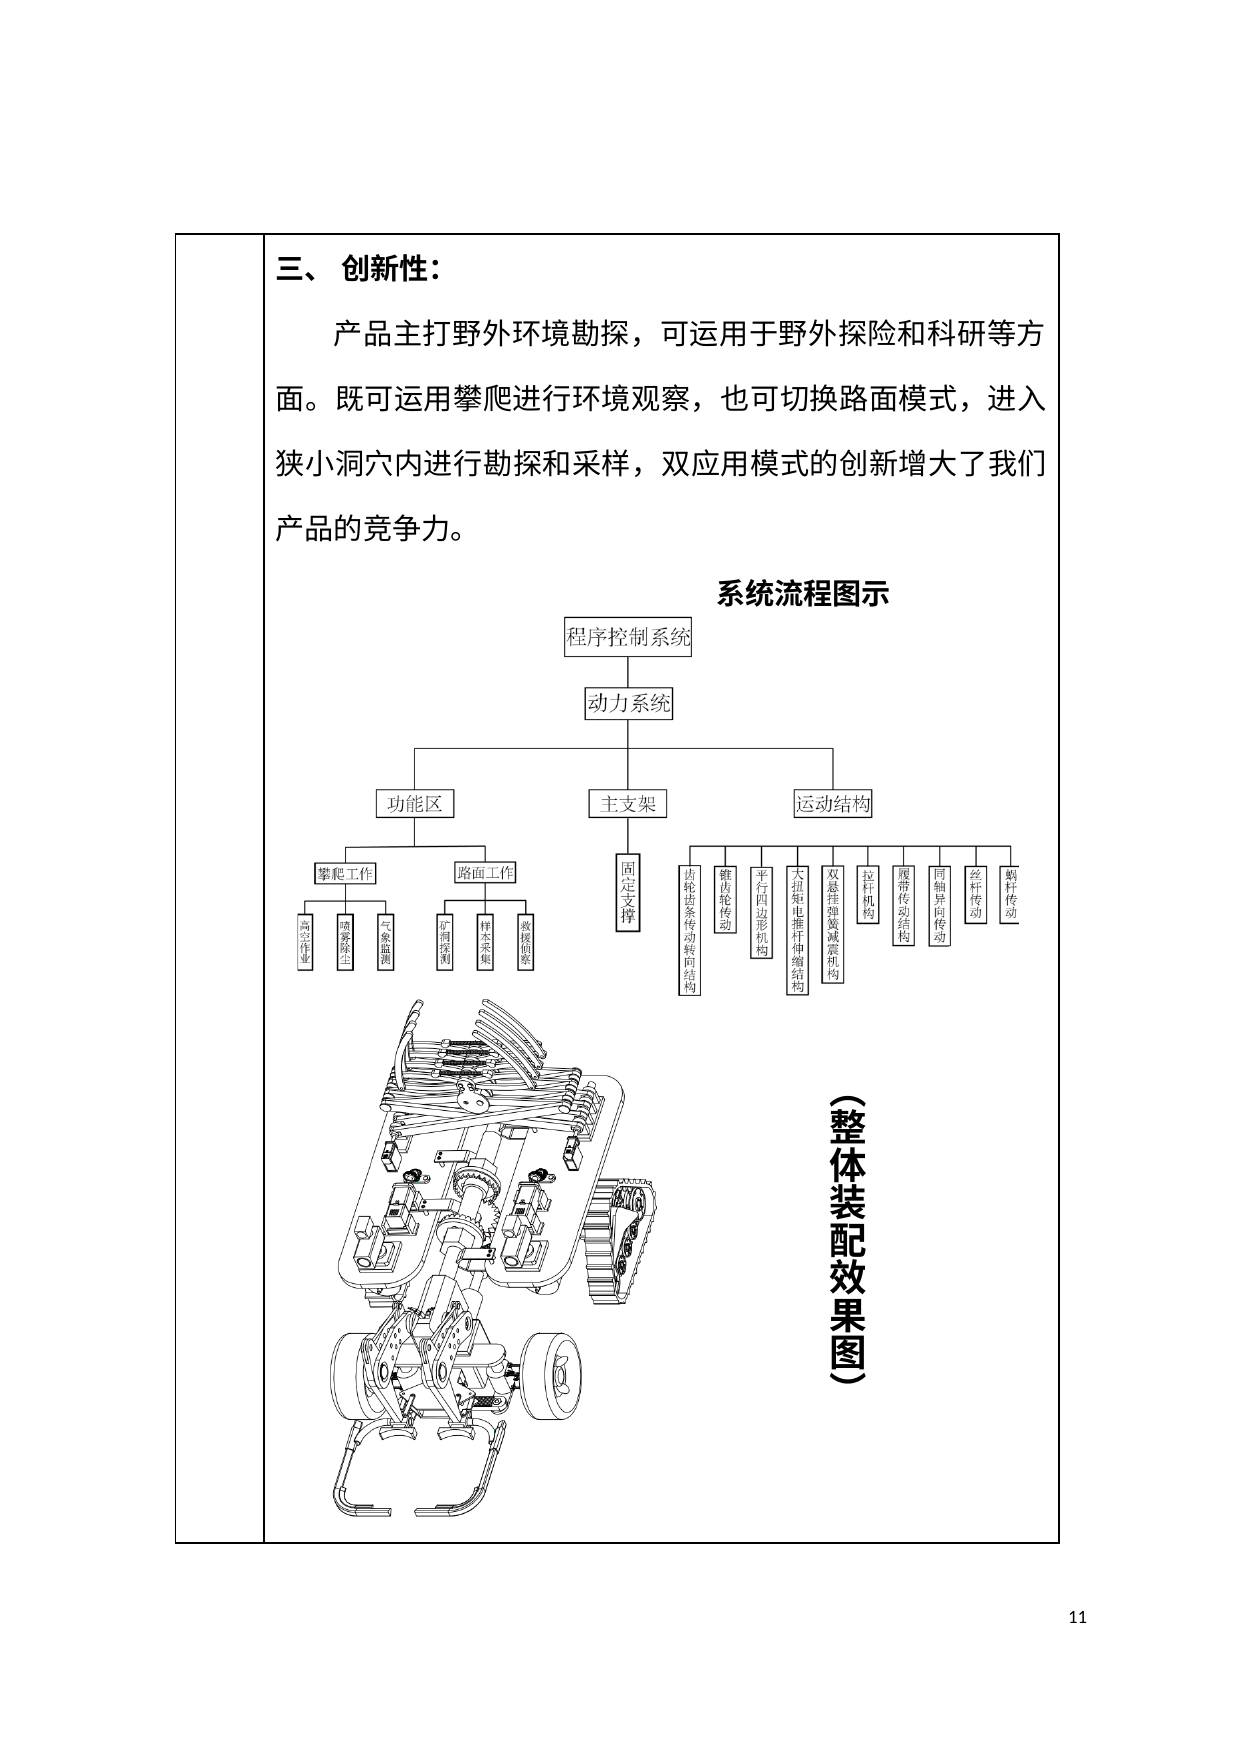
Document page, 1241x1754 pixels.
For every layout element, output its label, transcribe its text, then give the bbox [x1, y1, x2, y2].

table_cell [176, 235, 263, 1542]
picture [350, 616, 969, 996]
picture [269, 997, 679, 1528]
table_cell 创新性： 产品主打野外环境勘探，可运用于野外探险和科研等方面。既可运用攀爬进行环境观察，也可切换路面模式，进入狭小洞穴内进行勘探和采样，双应用模式的创新增大了我们产品的竞争力。 系统流程图示 [265, 235, 1058, 1542]
